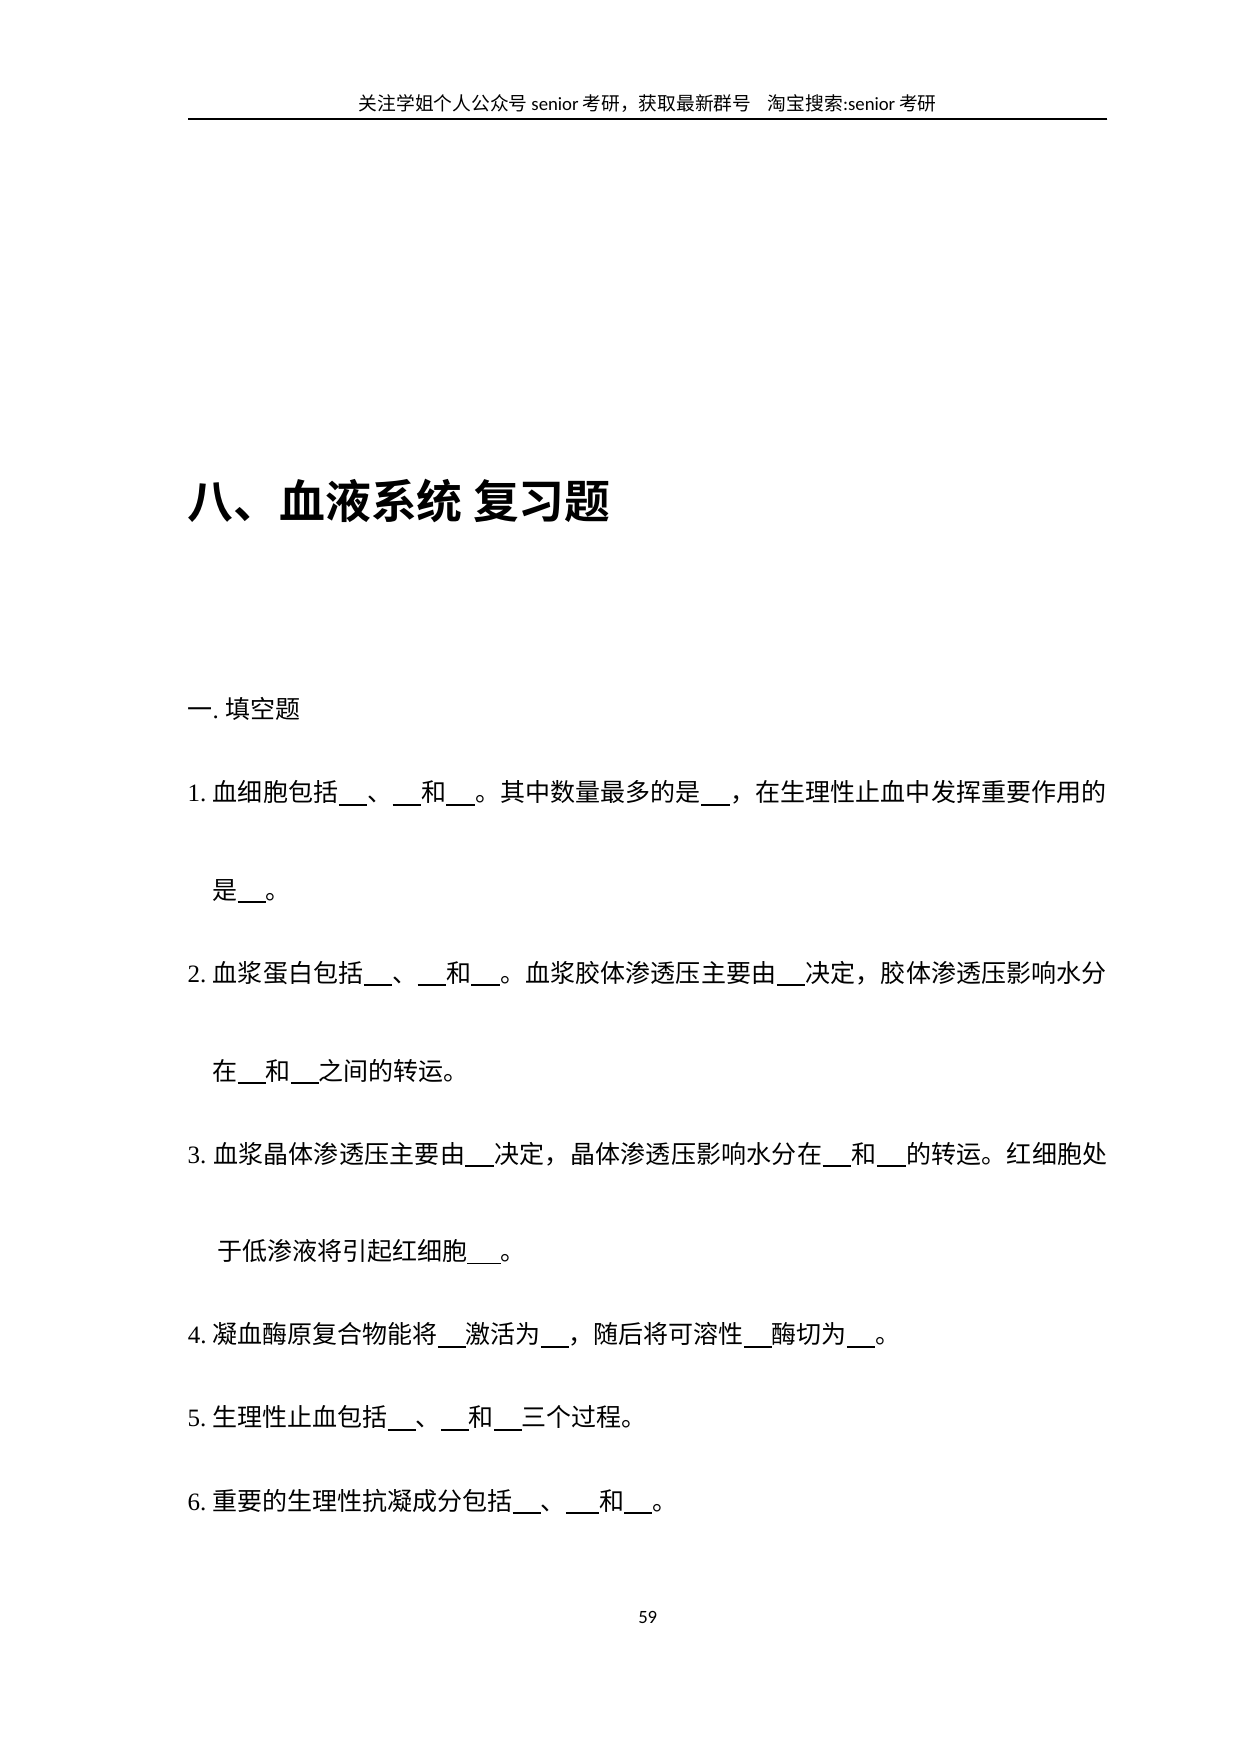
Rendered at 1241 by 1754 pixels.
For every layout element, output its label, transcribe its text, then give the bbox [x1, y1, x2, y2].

text 2. 血浆蛋白包括 、 和 。血浆胶体渗透压主要由 决定，胶体渗透压影响水分在 和 之间的转运。 [187, 939, 1107, 1102]
text 6. 重要的生理性抗凝成分包括 、 和 。 [187, 1467, 1107, 1532]
text 一. 填空题 [187, 675, 1107, 740]
text 1. 血细胞包括 、 和 。其中数量最多的是 ，在生理性止血中发挥重要作用的是 。 [187, 758, 1107, 921]
text 4. 凝血酶原复合物能将 激活为 ，随后将可溶性 酶切为 。 [188, 1300, 1107, 1365]
text 5. 生理性止血包括 、 和 三个过程。 [187, 1383, 1107, 1448]
text 3. 血浆晶体渗透压主要由 决定，晶体渗透压影响水分在 和 的转运。红细胞处于低渗液将引起红细胞 。 [187, 1120, 1107, 1282]
subtitle 八、血液系统 复习题 [187, 450, 1107, 547]
